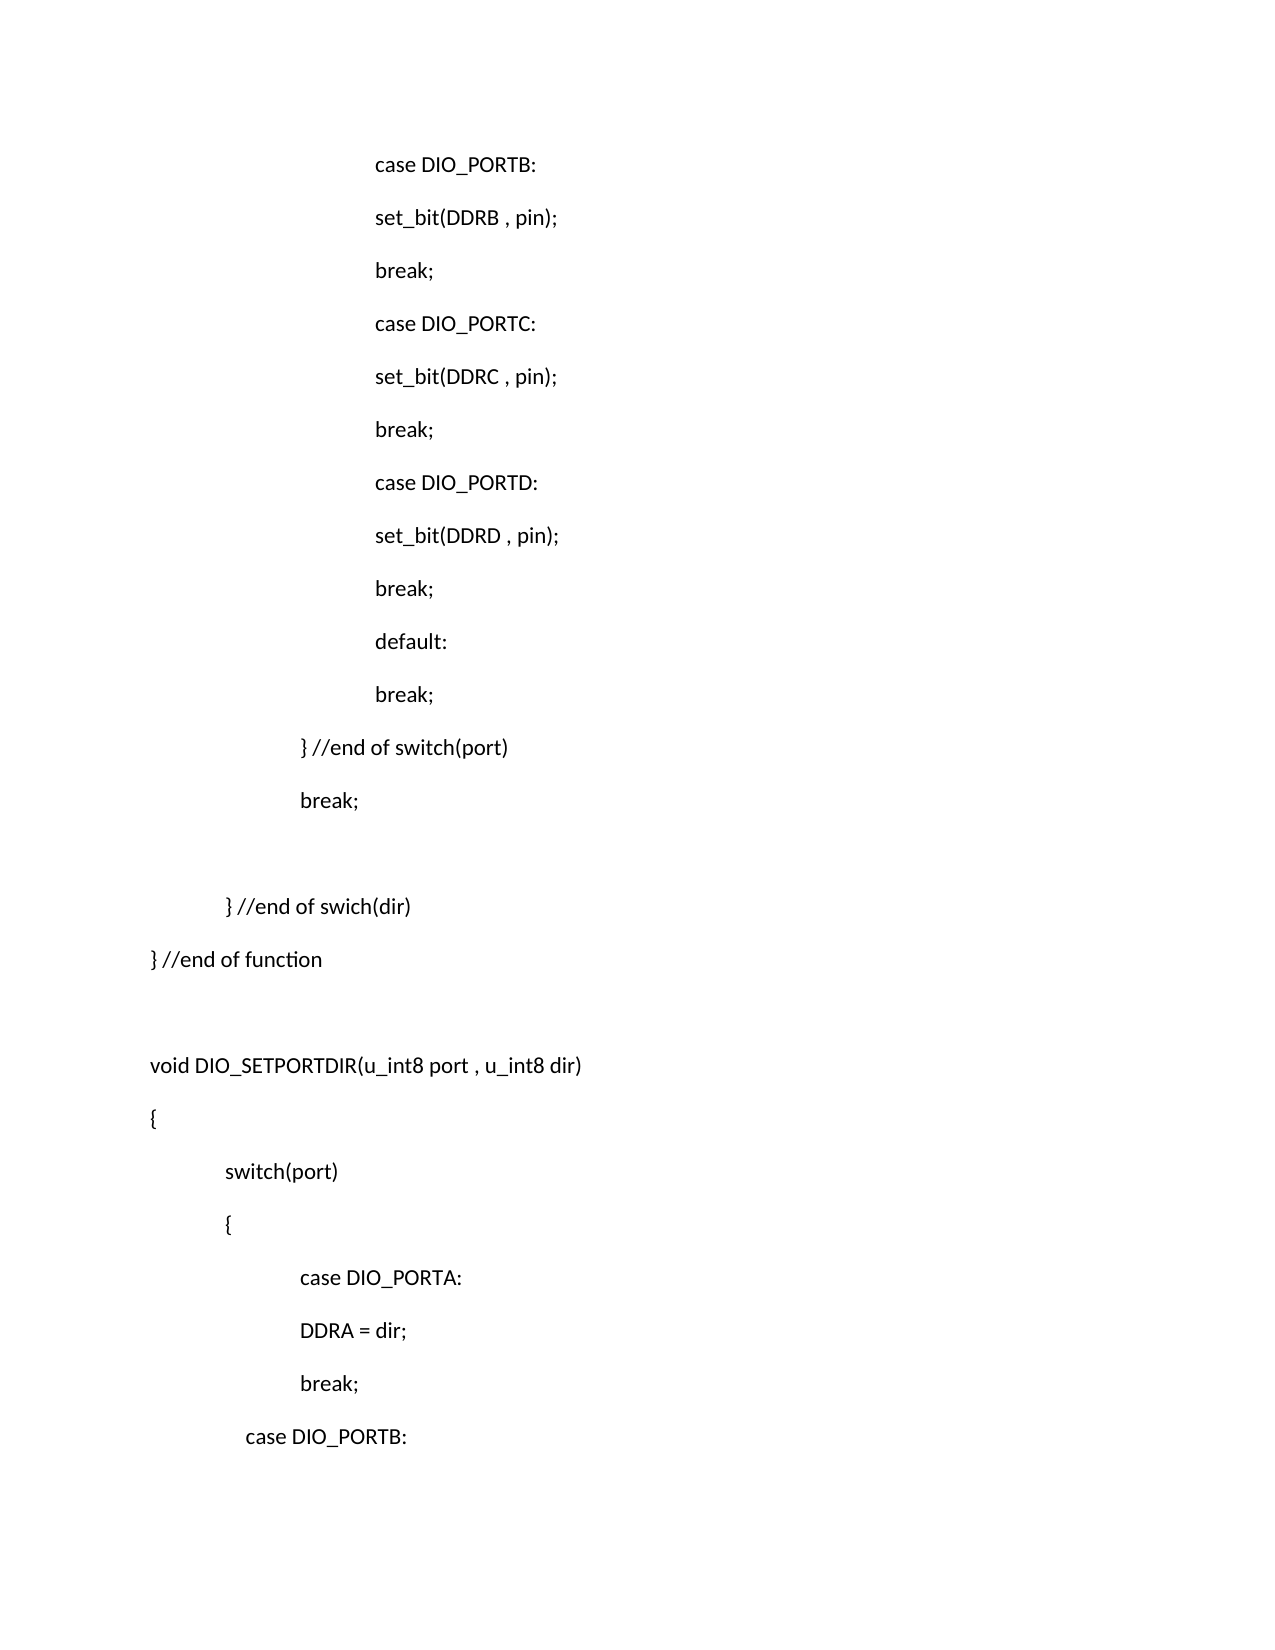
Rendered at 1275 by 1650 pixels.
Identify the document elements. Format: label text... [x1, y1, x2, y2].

text switch(port) [150, 1157, 1125, 1185]
text } //end of swich(dir) [150, 892, 1125, 920]
text case DIO_PORTB: [150, 150, 1125, 178]
text default: [150, 627, 1125, 655]
text } //end of switch(port) [150, 733, 1125, 761]
text break; [150, 256, 1125, 284]
text set_bit(DDRD , pin); [150, 521, 1125, 549]
text DDRA = dir; [150, 1316, 1125, 1344]
text break; [150, 786, 1125, 814]
text { [150, 1210, 1125, 1238]
text { [150, 1104, 1125, 1132]
text set_bit(DDRB , pin); [150, 203, 1125, 231]
text case DIO_PORTA: [150, 1263, 1125, 1291]
text set_bit(DDRC , pin); [150, 362, 1125, 390]
text break; [150, 574, 1125, 602]
text void DIO_SETPORTDIR(u_int8 port , u_int8 dir) [150, 1051, 1125, 1079]
text case DIO_PORTD: [150, 468, 1125, 496]
text break; [150, 415, 1125, 443]
text } //end of function [150, 945, 1125, 973]
text break; [150, 680, 1125, 708]
text break; [150, 1369, 1125, 1397]
text case DIO_PORTC: [150, 309, 1125, 337]
text case DIO_PORTB: [150, 1422, 1125, 1451]
